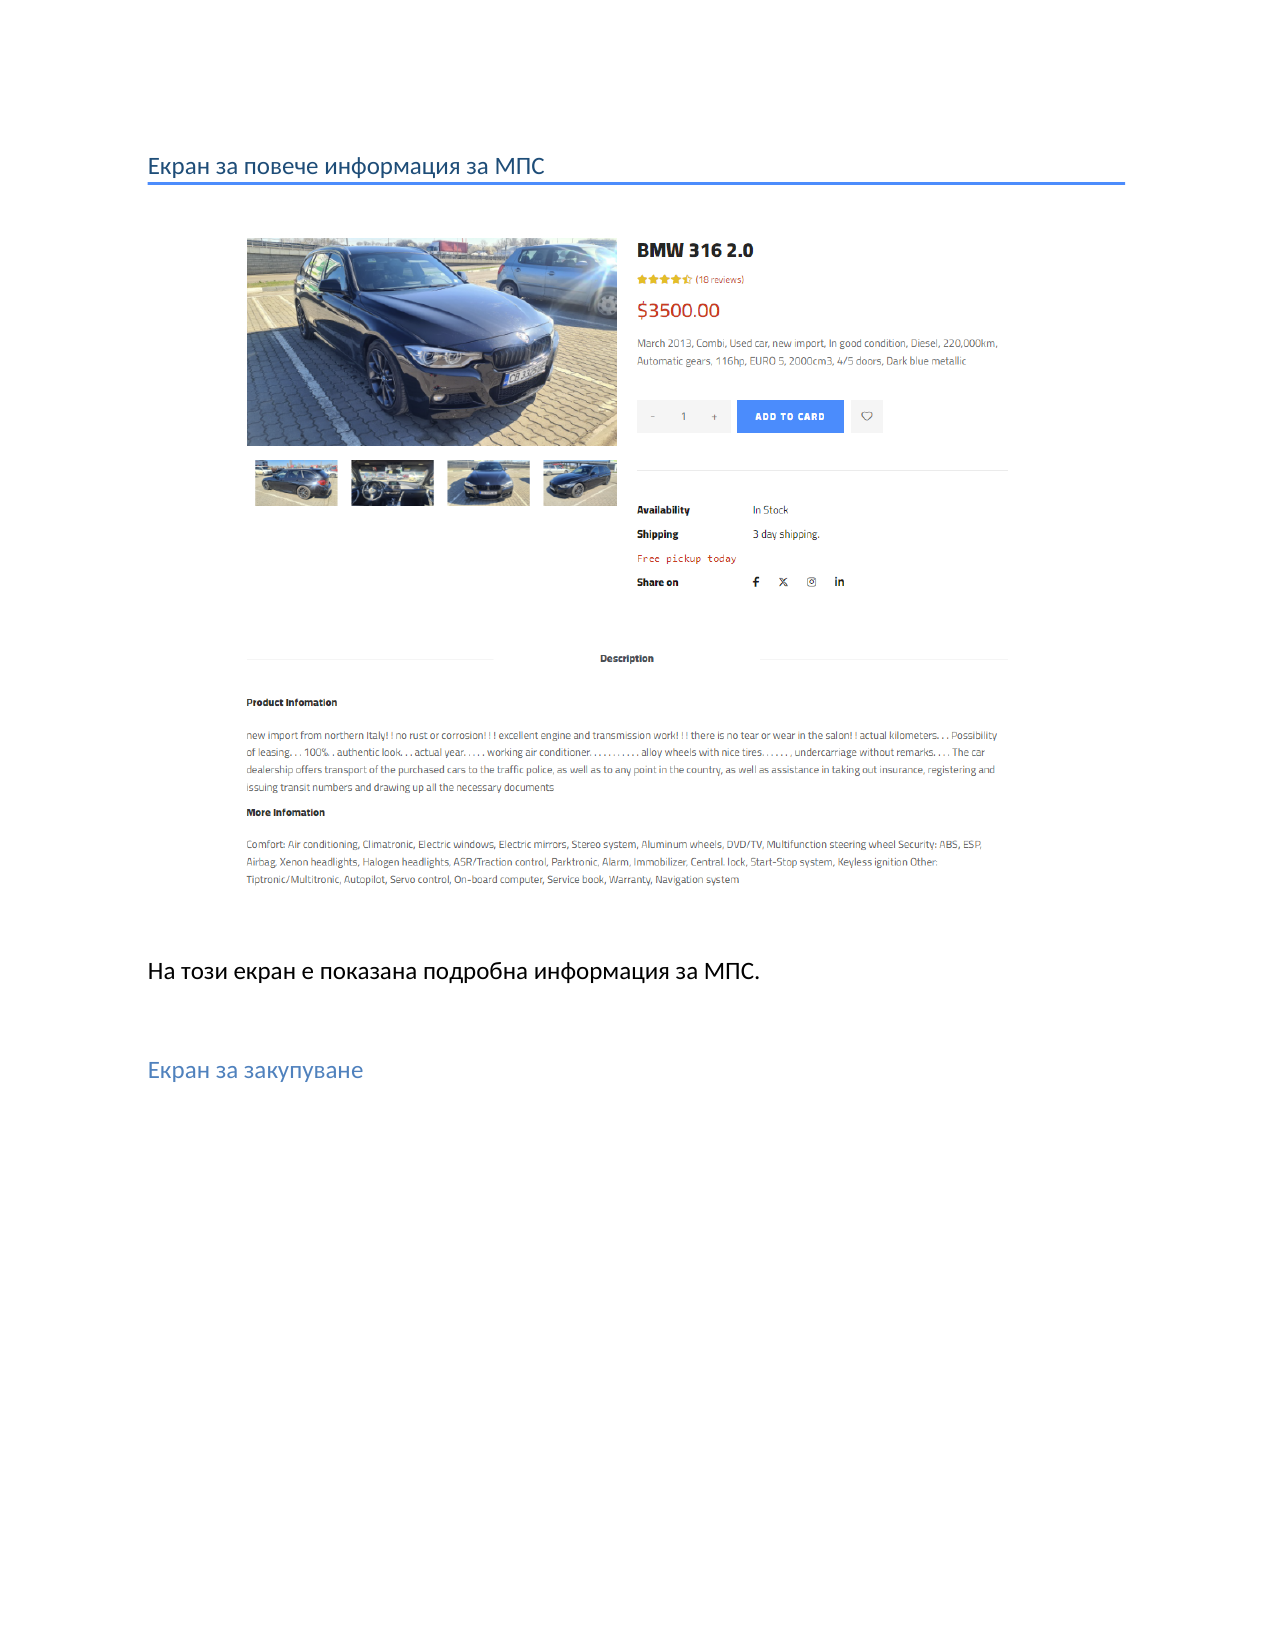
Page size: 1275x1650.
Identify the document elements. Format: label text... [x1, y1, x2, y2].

picture [147, 182, 1125, 890]
text На този екран е показана подробна информация за МПС. [148, 955, 1125, 985]
subtitle Екран за повече информация за МПС [148, 150, 1125, 181]
text Екран за закупуване [148, 1054, 1125, 1084]
